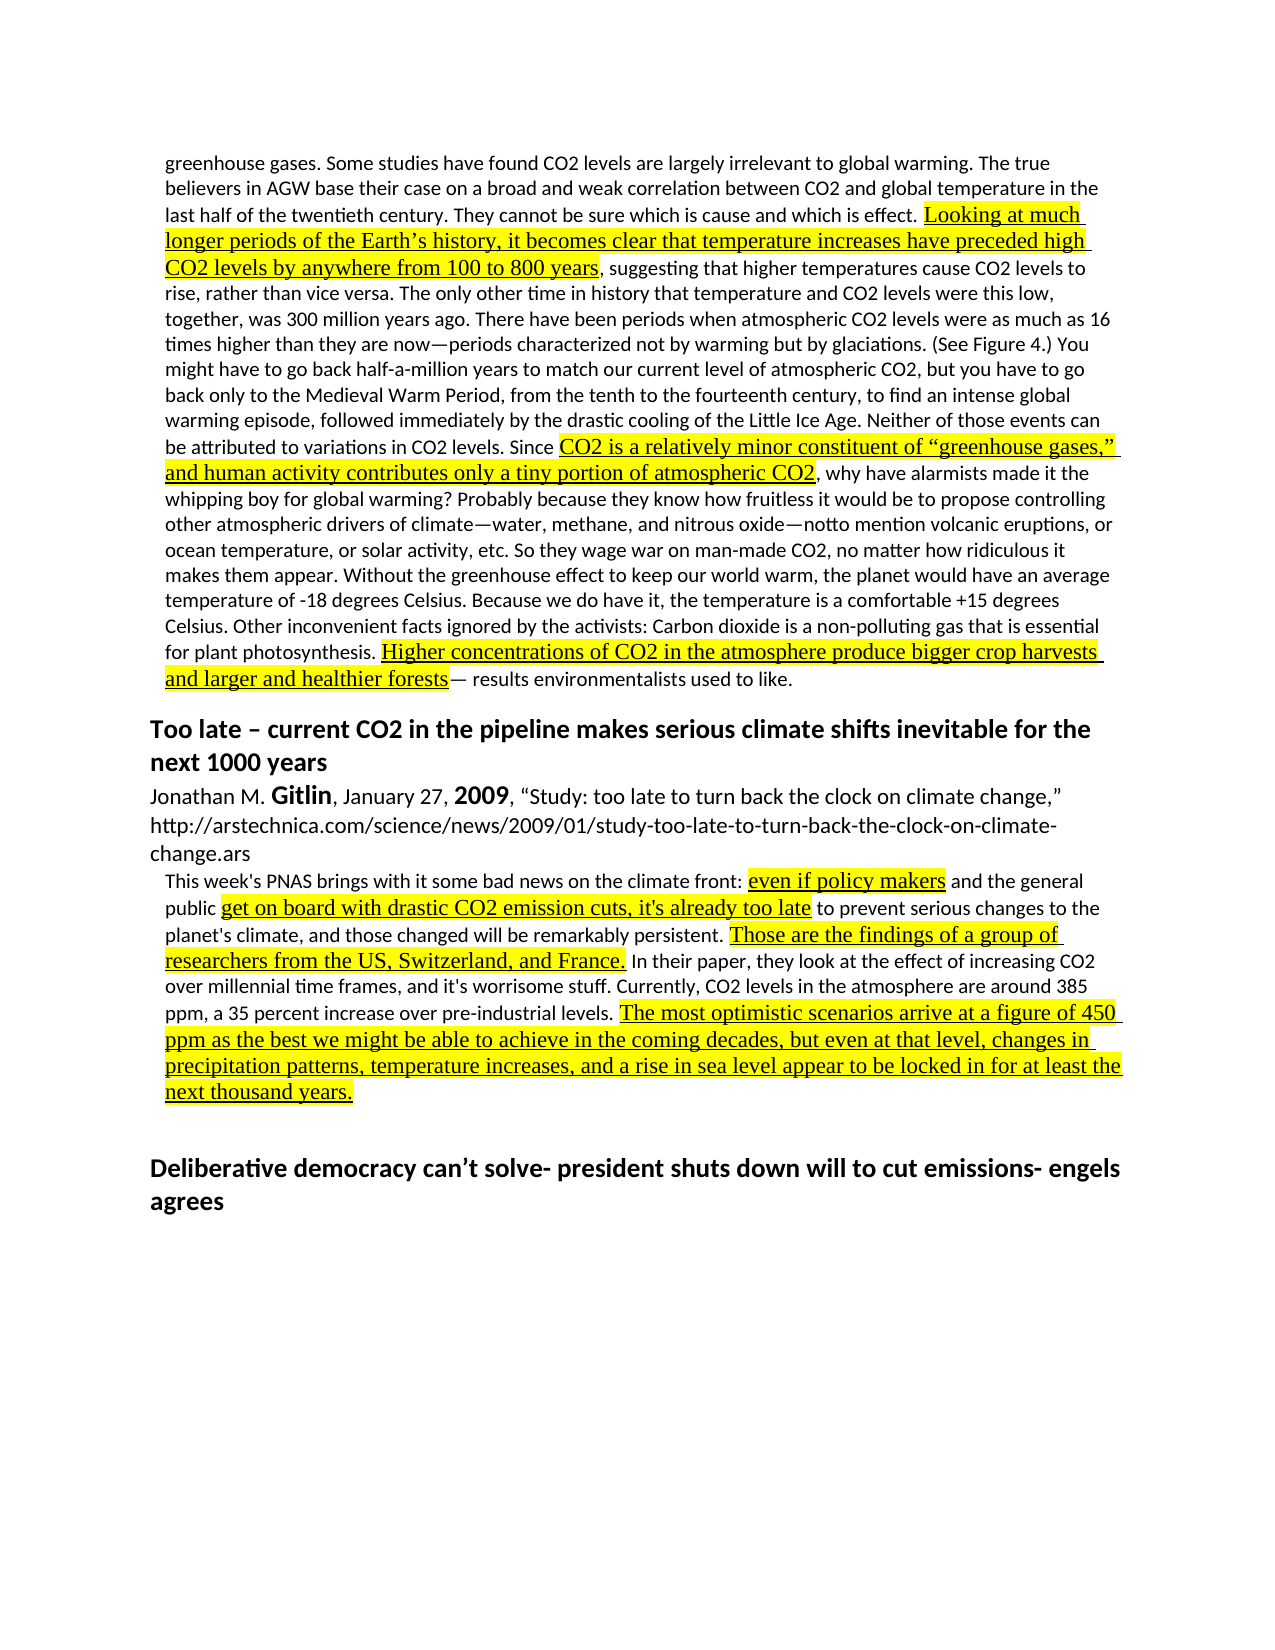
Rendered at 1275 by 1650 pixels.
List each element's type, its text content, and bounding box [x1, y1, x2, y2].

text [165, 150, 1125, 692]
text This week's PNAS brings with it some bad news on the climate front: even if policy makers and the general public get on board with drastic CO2 emission cuts, it's already too late to prevent serious changes to the planet's climate, and those changed will be remarkably persistent. Those are the findings of a group of researchers from the US, Switzerland, and France. In their paper, they look at the effect of increasing CO2 over millennial time frames, and it's worrisome stuff. Currently, CO2 levels in the atmosphere are around 385 ppm, a 35 percent increase over pre-industrial levels. The most optimistic scenarios arrive at a figure of 450 ppm as the best we might be able to achieve in the coming decades, but even at that level, changes in precipitation patterns, temperature increases, and a rise in sea level appear to be locked in for at least the next thousand years. [165, 867, 1125, 1105]
subtitle Too late – current CO2 in the pipeline makes serious climate shifts inevitable for the next 1000 years [150, 712, 1125, 778]
text Jonathan M. Gitlin, January 27, 2009, “Study: too late to turn back the clock on climate change,” http://arstechnica.com/science/news/2009/01/study-too-late-to-turn-back-the-clock-on-climate-change.ars [150, 778, 1125, 867]
subtitle Deliberative democracy can’t solve- president shuts down will to cut emissions- engels agrees [150, 1151, 1125, 1217]
